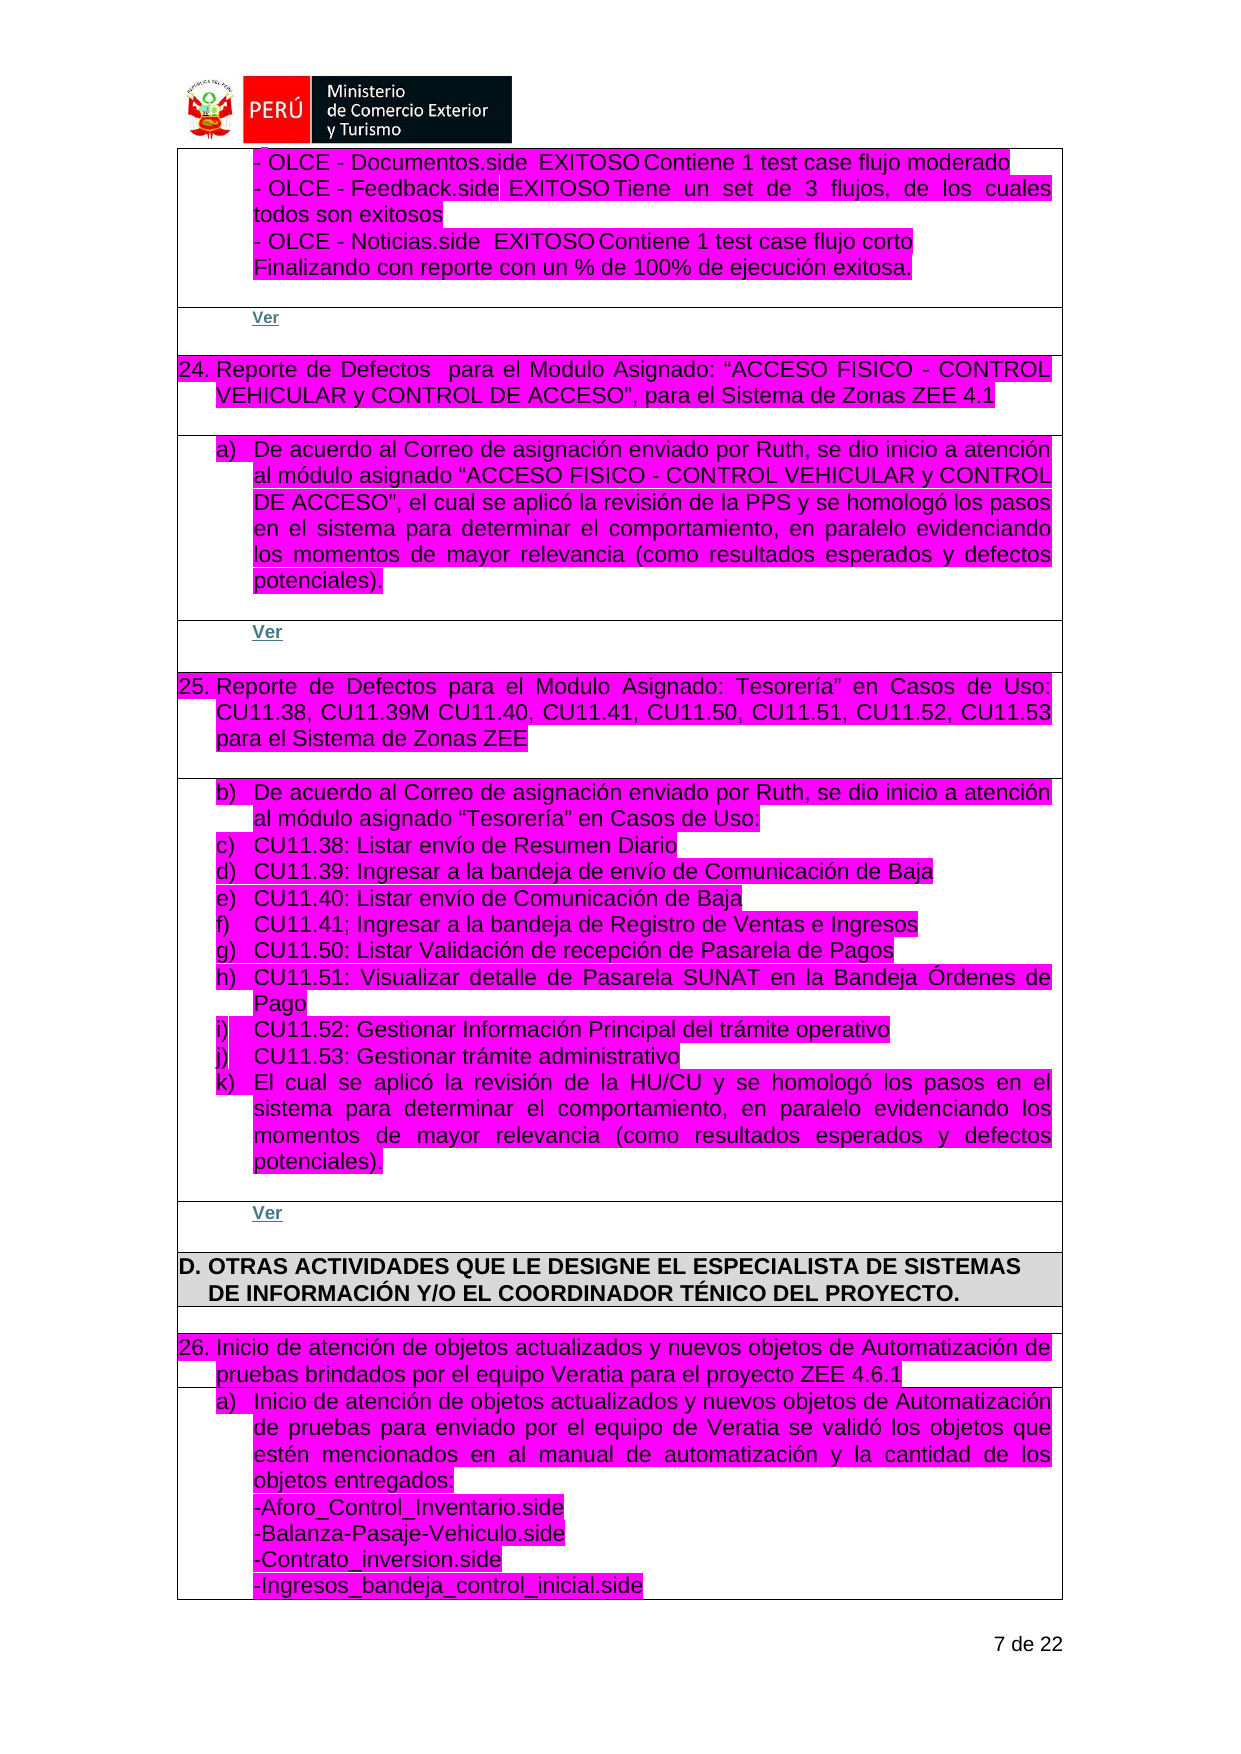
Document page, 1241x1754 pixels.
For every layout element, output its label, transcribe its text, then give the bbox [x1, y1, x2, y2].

table_cell De acuerdo al Correo de asignación enviado por Ruth, se dio inicio a atención al módulo asignado “ACCESO FISICO - CONTROL VEHICULAR y CONTROL DE ACCESO”, el cual se aplicó la revisión de la PPS y se homologó los pasos en el sistema para determinar el comportamiento, en paralelo evidenciando los momentos de mayor relevancia (como resultados esperados y defectos potenciales). [178, 436, 1062, 620]
table_cell De acuerdo al Correo de asignación enviado por Ruth, se dio inicio a atención al módulo asignado “Tesorería” en Casos de Uso: CU11.38: Listar envío de Resumen Diario CU11.39: Ingresar a la bandeja de envío de Comunicación de Baja CU11.40: Listar envío de Comunicación de Baja CU11.41; Ingresar a la bandeja de Registro de Ventas e Ingresos CU11.50: Listar Validación de recepción de Pasarela de Pagos CU11.51: Visualizar detalle de Pasarela SUNAT en la Bandeja Órdenes de Pago CU11.52: Gestionar Información Principal del trámite operativo CU11.53: Gestionar trámite administrativo El cual se aplicó la revisión de la HU/CU y se homologó los pasos en el sistema para determinar el comportamiento, en paralelo evidenciando los momentos de mayor relevancia (como resultados esperados y defectos potenciales). [178, 779, 1062, 1201]
table_cell [178, 1307, 1062, 1333]
table_cell OTRAS ACTIVIDADES QUE LE DESIGNE EL ESPECIALISTA DE SISTEMAS DE INFORMACIÓN Y/O EL COORDINADOR TÉNICO DEL PROYECTO. [178, 1253, 1062, 1306]
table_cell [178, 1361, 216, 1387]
table_cell Reporte de Defectos para el Modulo Asignado: Tesorería” en Casos de Uso: CU11.38, CU11.39M CU11.40, CU11.41, CU11.50, CU11.51, CU11.52, CU11.53 para el Sistema de Zonas ZEE [178, 673, 1062, 778]
picture [177, 73, 512, 145]
table_cell Ver Anexo N° 20: asdasdasd 20 [178, 621, 1062, 672]
table_cell Reporte de Defectos para el Modulo Asignado: “ACCESO FISICO - CONTROL VEHICULAR y CONTROL DE ACCESO”, para el Sistema de Zonas ZEE 4.1 [178, 356, 1062, 435]
table_cell Ver Anexo N° 19: [Prueba Automatizada] Preparación del Reporte para todos los objetos de prueba enviado por el equipo Veratia para el Proyecto OLCE [178, 308, 1062, 354]
table_cell Ver Anexo N° 21: asdasdasdasd 21 .0 [178, 1202, 1062, 1252]
